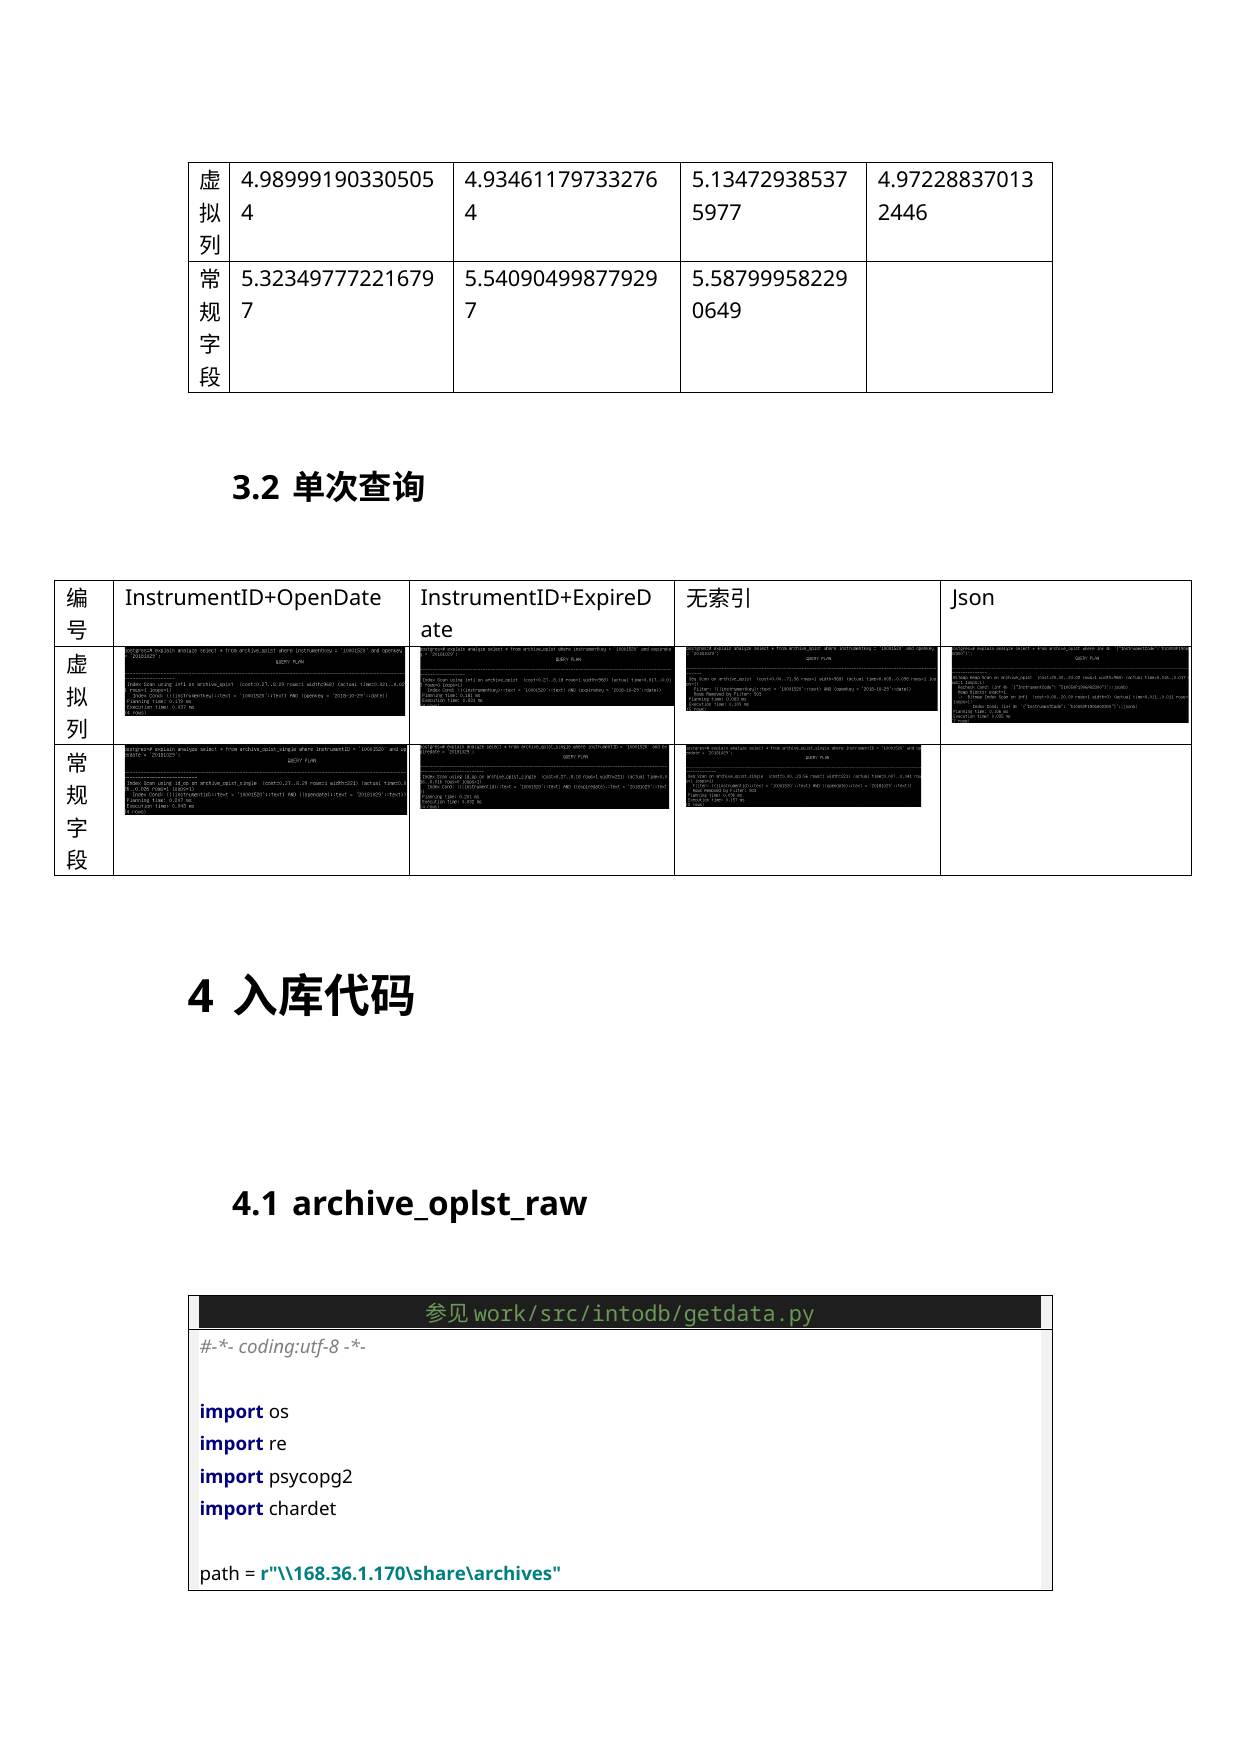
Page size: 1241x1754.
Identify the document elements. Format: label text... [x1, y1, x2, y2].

table_cell 4.972288370132446 [867, 163, 1052, 261]
table_cell [941, 745, 1191, 875]
table_header Json [941, 581, 1191, 646]
picture [951, 646, 1189, 723]
table_cell [114, 745, 409, 875]
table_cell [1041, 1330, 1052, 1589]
table_cell 5.587999582290649 [681, 262, 866, 392]
table_cell [675, 647, 940, 744]
subtitle 单次查询 [232, 452, 1053, 517]
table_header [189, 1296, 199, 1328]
picture [686, 646, 938, 711]
table_cell [941, 647, 1191, 744]
picture [420, 646, 675, 706]
table_cell [410, 647, 674, 744]
table_header InstrumentID+ExpireDate [410, 581, 674, 646]
table_cell [114, 647, 409, 744]
picture [124, 745, 408, 815]
table_cell 常规字段 [55, 745, 113, 875]
subtitle archive_oplst_raw [232, 1170, 1053, 1235]
table_cell 4.989991903305054 [230, 163, 453, 261]
table_cell 虚拟列 [55, 647, 113, 744]
picture [686, 745, 922, 807]
table_cell 5.323497772216797 [230, 262, 453, 392]
table_cell 常规字段 [189, 262, 229, 392]
table_header 无索引 [675, 581, 940, 646]
table_cell 虚拟列 [189, 163, 229, 261]
table_cell [410, 745, 674, 875]
table_cell 4.934611797332764 [454, 163, 680, 261]
picture [420, 745, 670, 809]
table_header 编号 [55, 581, 113, 646]
table_cell 5.134729385375977 [681, 163, 866, 261]
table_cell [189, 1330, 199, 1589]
picture [124, 646, 406, 716]
table_cell [675, 745, 940, 875]
table_cell 5.540904998779297 [454, 262, 680, 392]
subtitle 入库代码 [187, 944, 1053, 1042]
table_cell [867, 262, 1052, 392]
table_header InstrumentID+OpenDate [114, 581, 409, 646]
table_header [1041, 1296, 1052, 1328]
